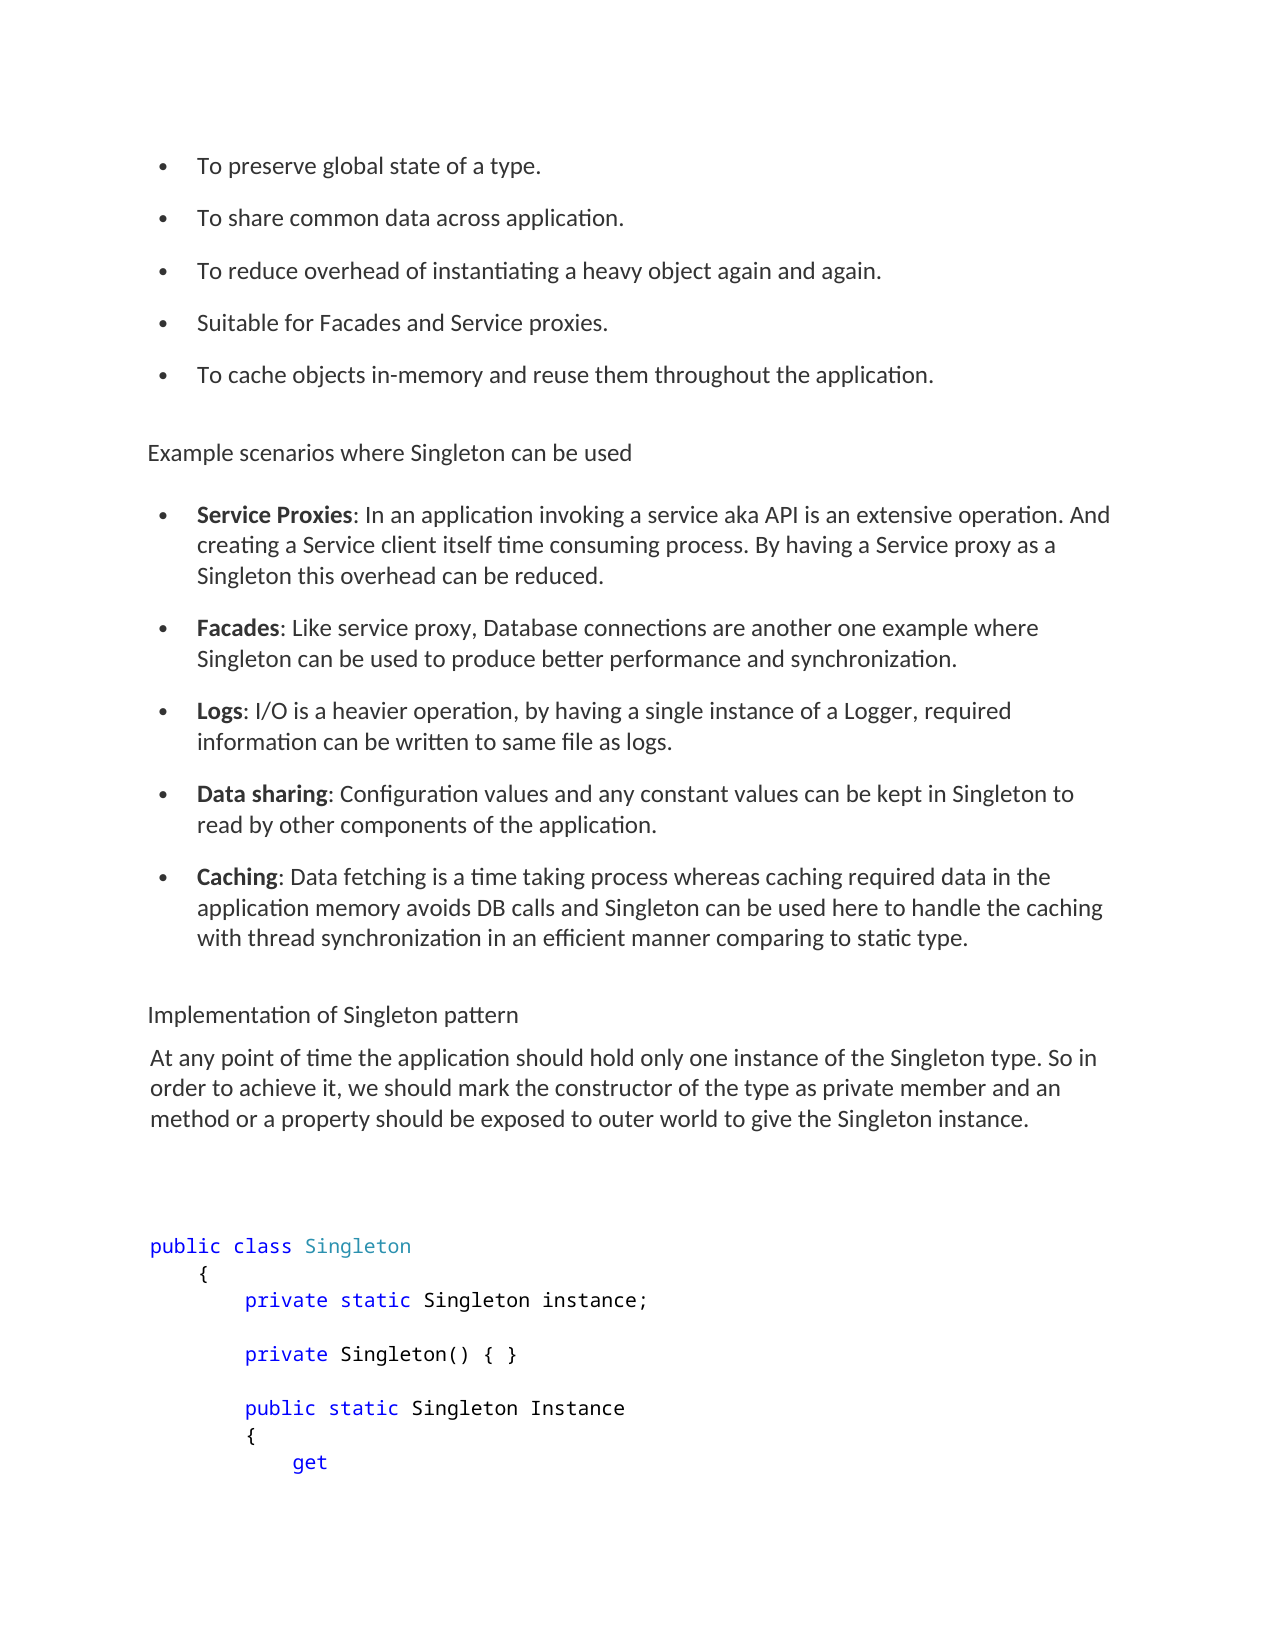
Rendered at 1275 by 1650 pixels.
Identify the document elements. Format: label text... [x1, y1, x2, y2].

list Logs: I/O is a heavier operation, by having a single instance of a Logger, required information can be written to same file as logs. [159, 695, 1125, 756]
list Facades: Like service proxy, Database connections are another one example where Singleton can be used to produce better performance and synchronization. [159, 612, 1125, 673]
list Caching: Data fetching is a time taking process whereas caching required data in the application memory avoids DB calls and Singleton can be used here to handle the caching with thread synchronization in an efficient manner comparing to static type. [159, 861, 1125, 953]
text public class Singleton [150, 1233, 1125, 1260]
text private Singleton() { } [150, 1341, 1125, 1368]
list To cache objects in-memory and reuse them throughout the application. [159, 359, 1125, 390]
text private static Singleton instance; [150, 1287, 1125, 1314]
list Data sharing: Configuration values and any constant values can be kept in Singleton to read by other components of the application. [159, 778, 1125, 839]
list To preserve global state of a type. [159, 150, 1125, 181]
text At any point of time the application should hold only one instance of the Singleton type. So in order to achieve it, we should mark the constructor of the type as private member and an method or a property should be exposed to outer world to give the Singleton instance. [150, 1042, 1125, 1133]
list Service Proxies: In an application invoking a service aka API is an extensive operation. And creating a Service client itself time consuming process. By having a Service proxy as a Singleton this overhead can be reduced. [159, 499, 1125, 591]
text get [150, 1448, 1125, 1476]
list To share common data across application. [159, 202, 1125, 233]
subtitle Example scenarios where Singleton can be used [147, 437, 1125, 467]
subtitle Implementation of Singleton pattern [147, 1000, 1125, 1030]
text public static Singleton Instance [150, 1394, 1125, 1422]
list Suitable for Facades and Service proxies. [159, 307, 1125, 338]
list To reduce overhead of instantiating a heavy object again and again. [159, 255, 1125, 285]
text { [150, 1260, 1125, 1287]
text { [150, 1422, 1125, 1448]
